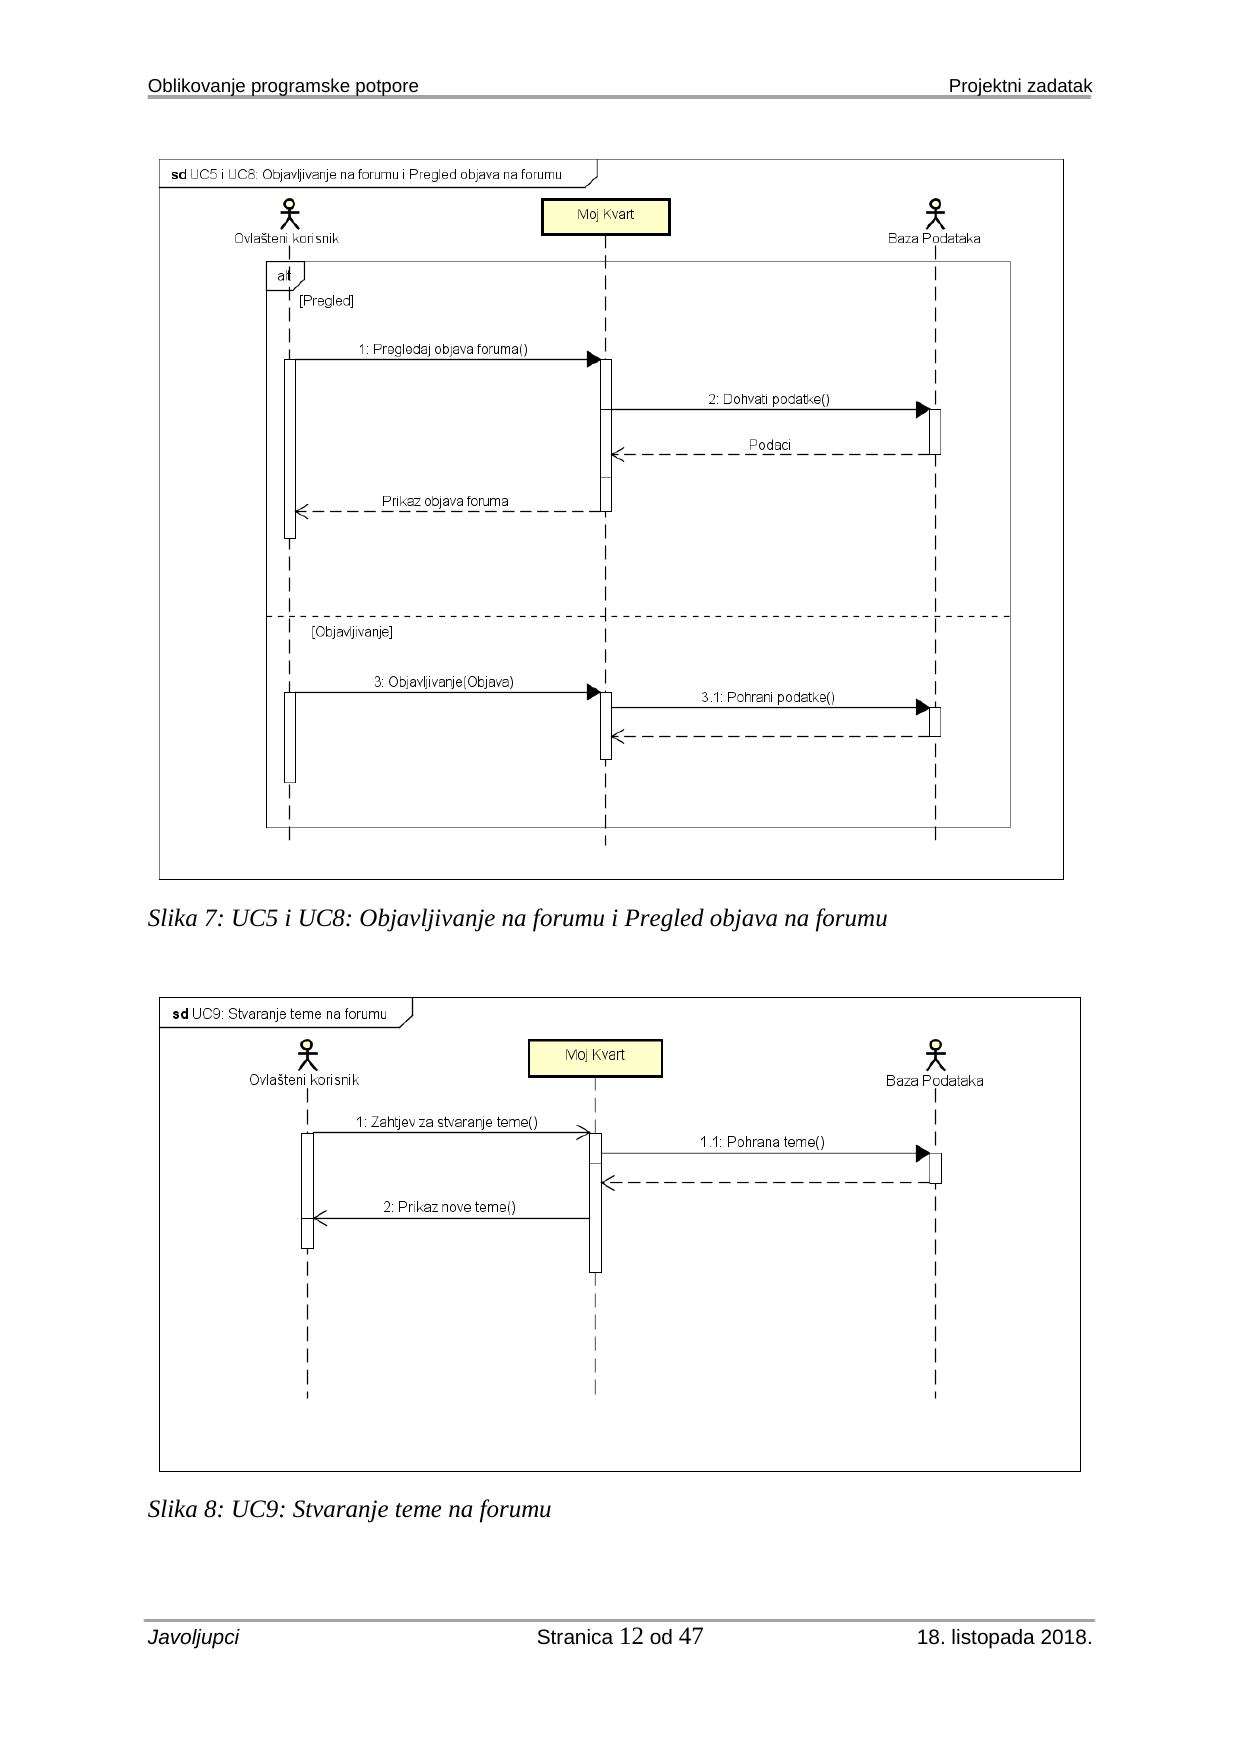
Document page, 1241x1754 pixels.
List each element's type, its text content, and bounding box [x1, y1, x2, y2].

text Slika 7: UC5 i UC8: Objavljivanje na forumu i Pregled objava na forumu [148, 903, 1093, 931]
picture [147, 95, 1092, 99]
picture [147, 147, 1074, 891]
text Slika 8: UC9: Stvaranje teme na forumu [148, 1494, 1093, 1523]
picture [147, 985, 1092, 1482]
